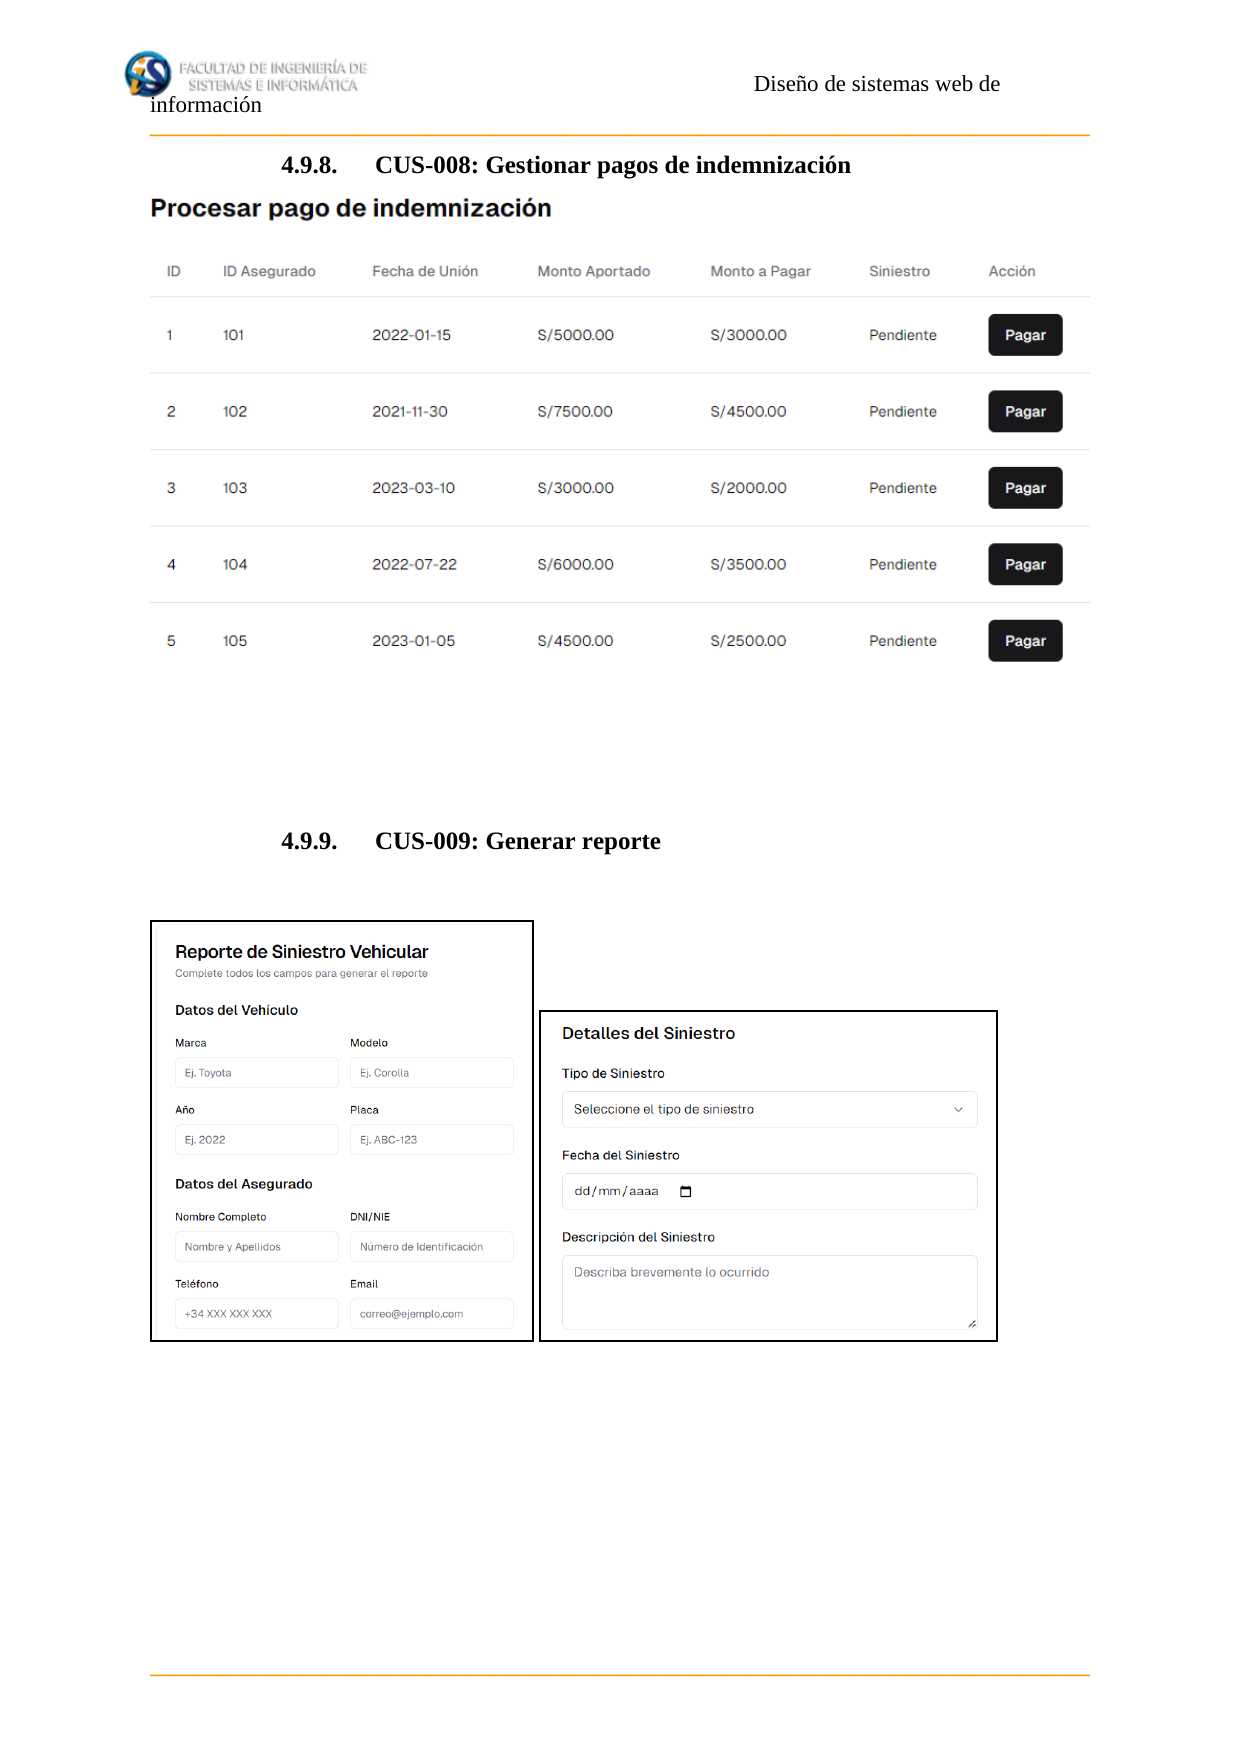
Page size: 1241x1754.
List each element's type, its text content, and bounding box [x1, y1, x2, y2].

picture [152, 922, 532, 1340]
picture [541, 1012, 996, 1340]
picture [114, 46, 381, 103]
subtitle CUS-008: Gestionar pagos de indemnización [337, 150, 1090, 179]
picture [150, 183, 1091, 823]
subtitle CUS-009: Generar reporte [337, 826, 1090, 855]
